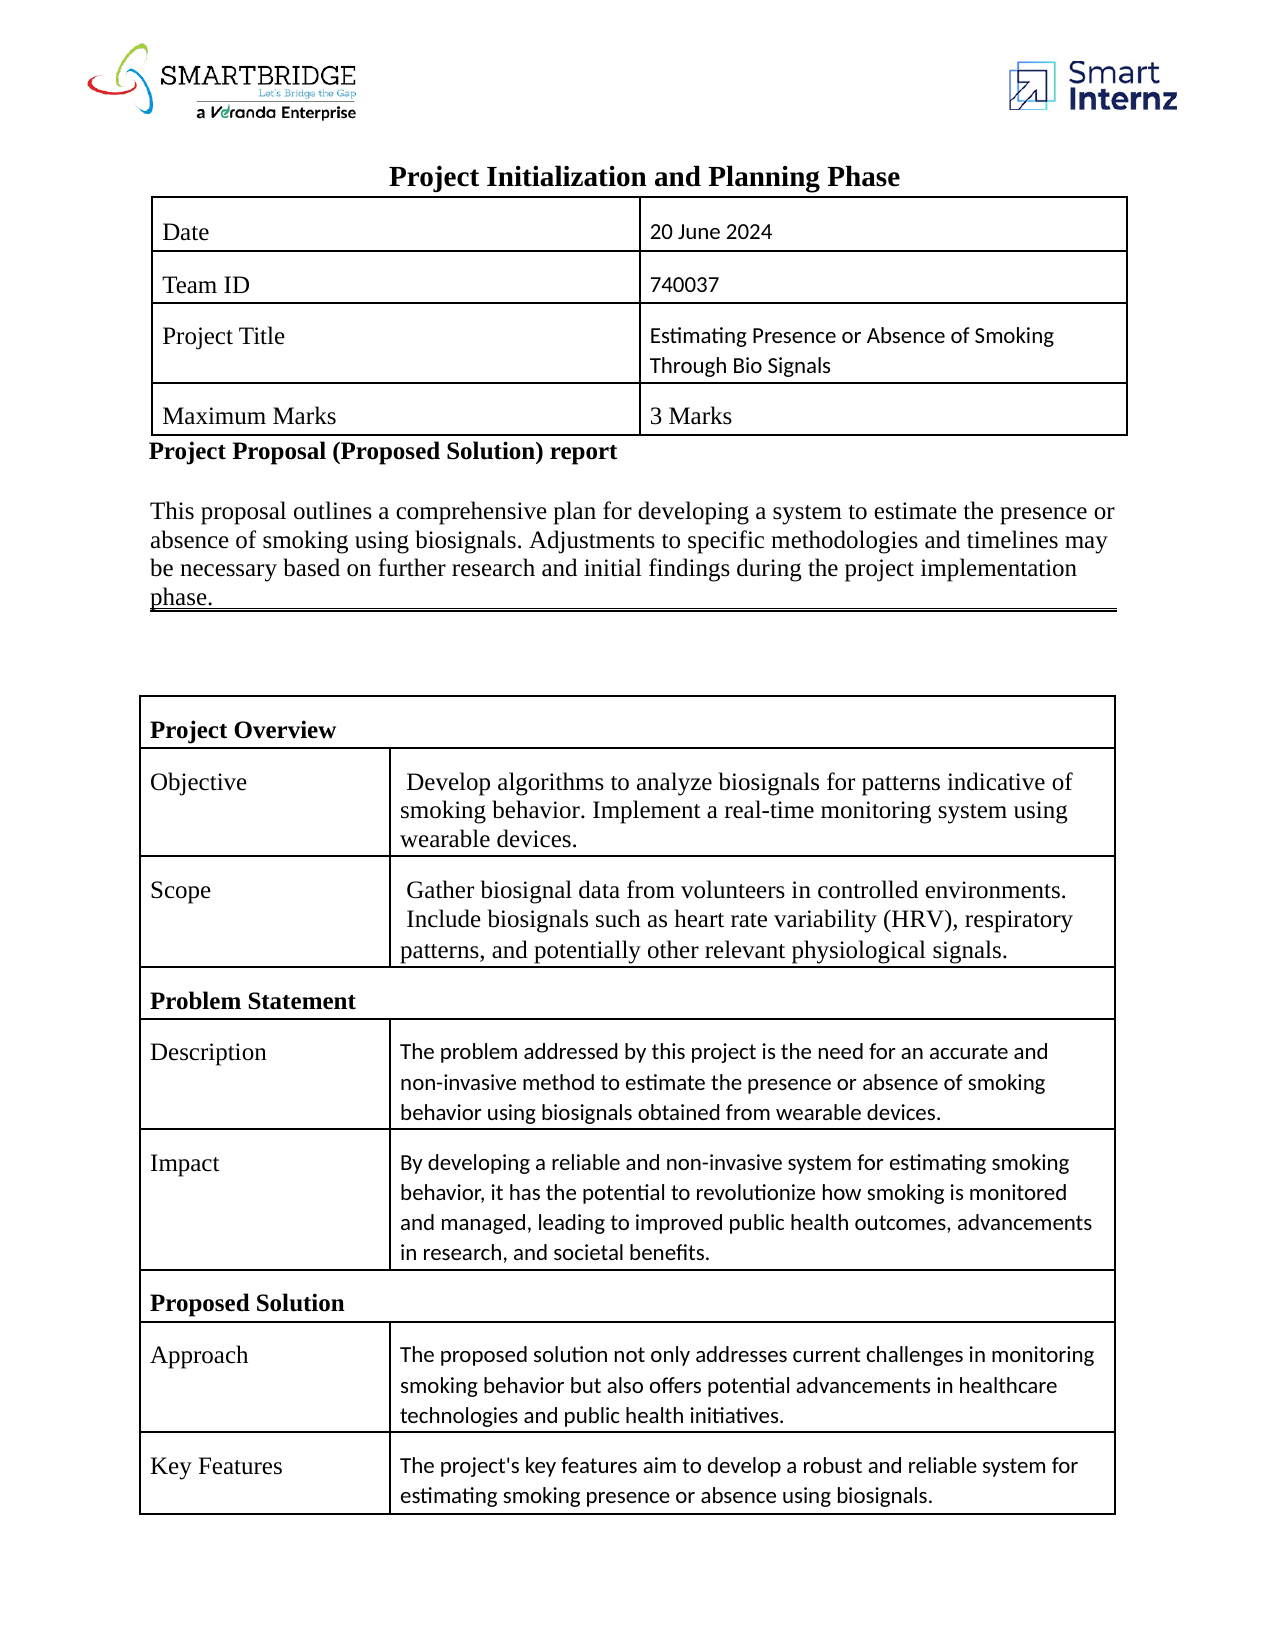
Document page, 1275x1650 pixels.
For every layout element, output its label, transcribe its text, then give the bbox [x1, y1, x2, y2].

text Project Initialization and Planning Phase [173, 159, 1117, 193]
table_cell Problem Statement [141, 968, 390, 1018]
table_cell Develop algorithms to analyze biosignals for patterns indicative of smoking behavior. Implement a real-time monitoring system using wearable devices. [391, 749, 1114, 855]
table_cell Project Title [153, 304, 639, 382]
table_header 20 June 2024 [641, 198, 1126, 250]
table_cell 3 Marks [641, 384, 1126, 434]
picture [1004, 61, 1182, 110]
table_cell Objective [141, 749, 389, 855]
table_cell Team ID [153, 252, 639, 302]
table_cell Scope [141, 857, 389, 966]
table_cell The proposed solution not only addresses current challenges in monitoring smoking behavior but also offers potential advancements in healthcare technologies and public health initiatives. [391, 1323, 1114, 1431]
table_cell The problem addressed by this project is the need for an accurate and non-invasive method to estimate the presence or absence of smoking behavior using biosignals obtained from wearable devices. [391, 1020, 1114, 1128]
table_header Date [153, 198, 639, 250]
table_cell [390, 968, 1114, 1018]
text This proposal outlines a comprehensive plan for developing a system to estimate the presence or absence of smoking using biosignals. Adjustments to specific methodologies and timelines may be necessary based on further research and initial findings during the project implementation phase. [150, 496, 1117, 608]
table_cell Description [141, 1020, 389, 1128]
table_cell Maximum Marks [153, 384, 639, 434]
table_cell Impact [141, 1130, 389, 1269]
table_cell Proposed Solution [141, 1271, 390, 1321]
table_cell [390, 1271, 1114, 1321]
table_header Project Overview [141, 697, 390, 747]
table_cell Key Features [141, 1433, 389, 1512]
table_cell Estimating Presence or Absence of Smoking Through Bio Signals [641, 304, 1126, 382]
table_cell The project's key features aim to develop a robust and reliable system for estimating smoking presence or absence using biosignals. [391, 1433, 1114, 1512]
table_cell 740037 [641, 252, 1126, 302]
table_cell Approach [141, 1323, 389, 1431]
table_cell Gather biosignal data from volunteers in controlled environments. Include biosignals such as heart rate variability (HRV), respiratory patterns, and potentially other relevant physiological signals. [391, 857, 1114, 966]
table_cell By developing a reliable and non-invasive system for estimating smoking behavior, it has the potential to revolutionize how smoking is monitored and managed, leading to improved public health outcomes, advancements in research, and societal benefits. [391, 1130, 1114, 1269]
picture [73, 20, 371, 143]
table_header [390, 697, 1114, 747]
text Project Proposal (Proposed Solution) report [148, 436, 1117, 464]
